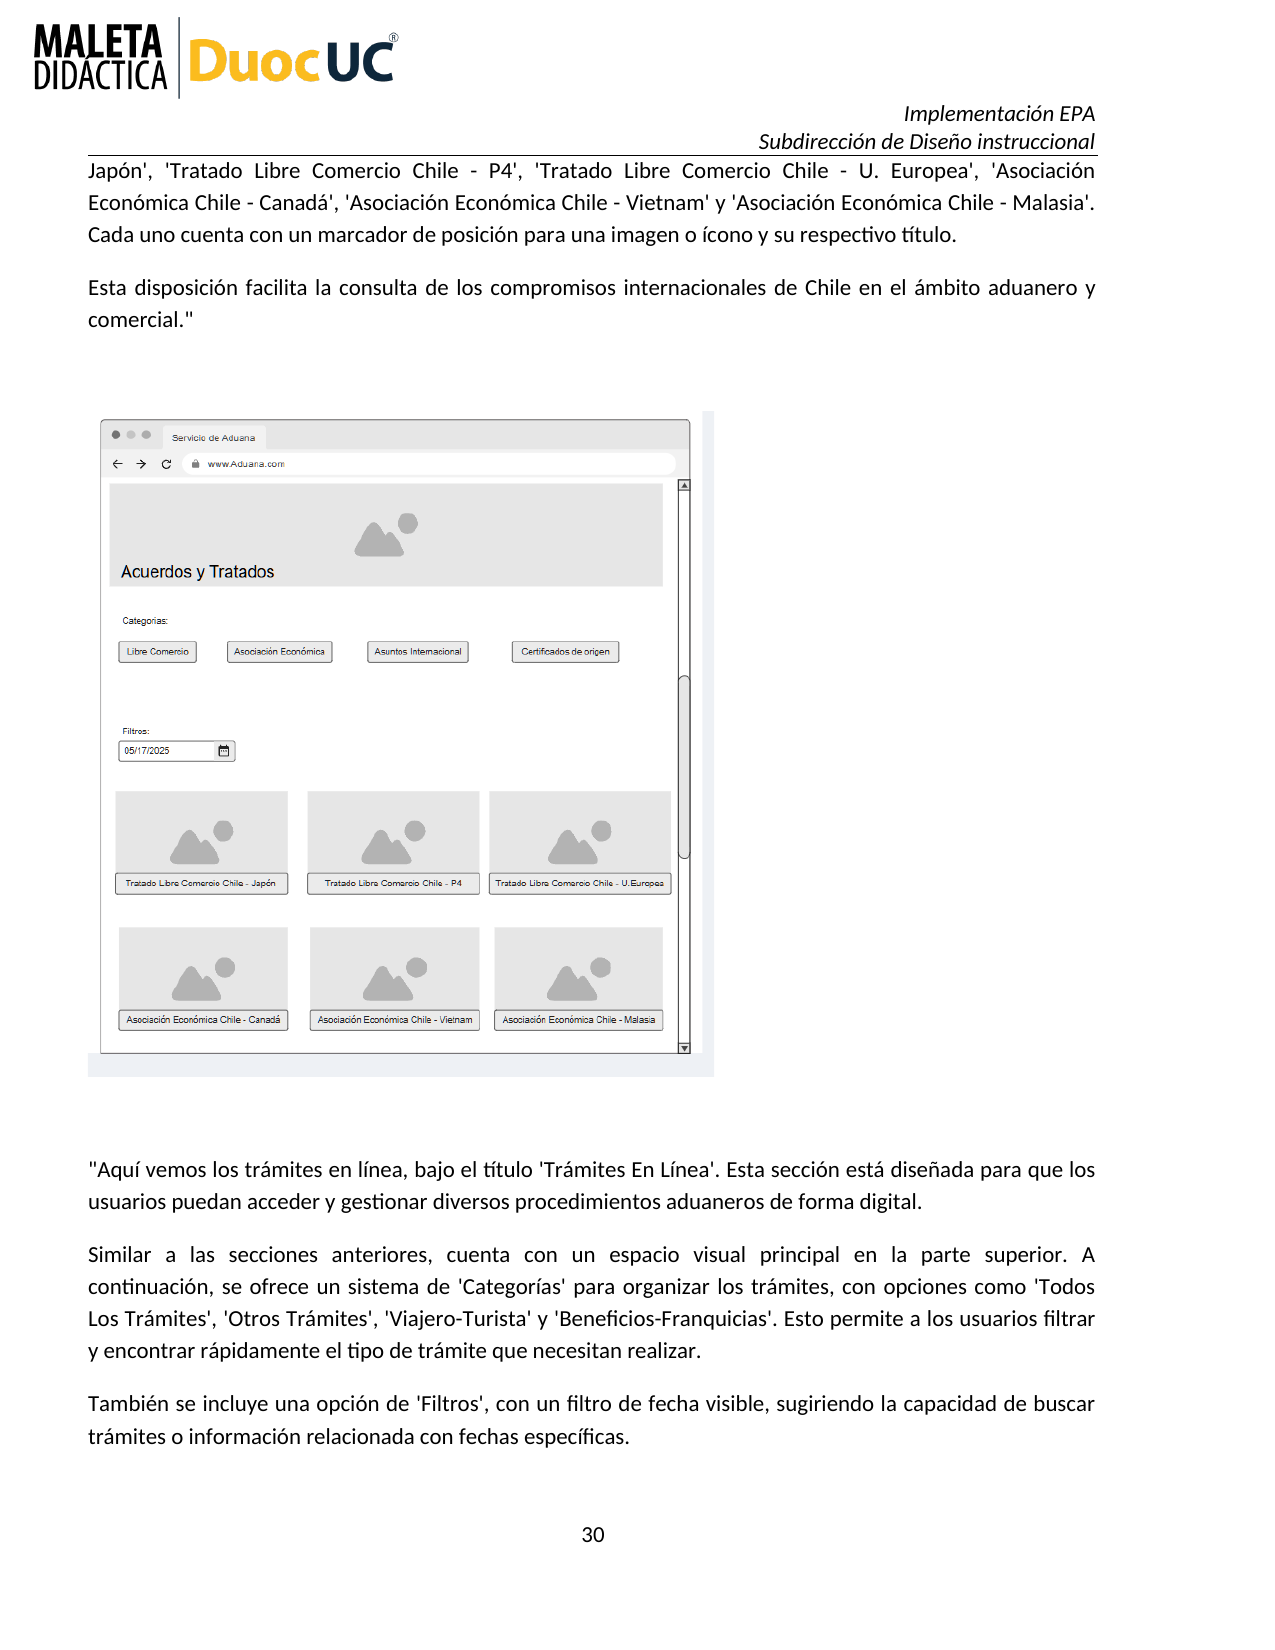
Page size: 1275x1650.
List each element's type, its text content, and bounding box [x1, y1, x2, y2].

text Esta disposición facilita la consulta de los compromisos internacionales de Chile en el ámbito aduanero y comercial." [88, 273, 1098, 333]
text "Aquí vemos los trámites en línea, bajo el título 'Trámites En Línea'. Esta sección está diseñada para que los usuarios puedan acceder y gestionar diversos procedimientos aduaneros de forma digital. [88, 1155, 1098, 1215]
text Similar a las secciones anteriores, cuenta con un espacio visual principal en la parte superior. A continuación, se ofrece un sistema de 'Categorías' para organizar los trámites, con opciones como 'Todos Los Trámites', 'Otros Trámites', 'Viajero-Turista' y 'Beneficios-Franquicias'. Esto permite a los usuarios filtrar y encontrar rápidamente el tipo de trámite que necesitan realizar. [88, 1240, 1098, 1364]
picture [0, 0, 432, 113]
picture [87, 411, 715, 1077]
text También se incluye una opción de 'Filtros', con un filtro de fecha visible, sugiriendo la capacidad de buscar trámites o información relacionada con fechas específicas. [88, 1389, 1098, 1450]
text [88, 156, 1098, 248]
